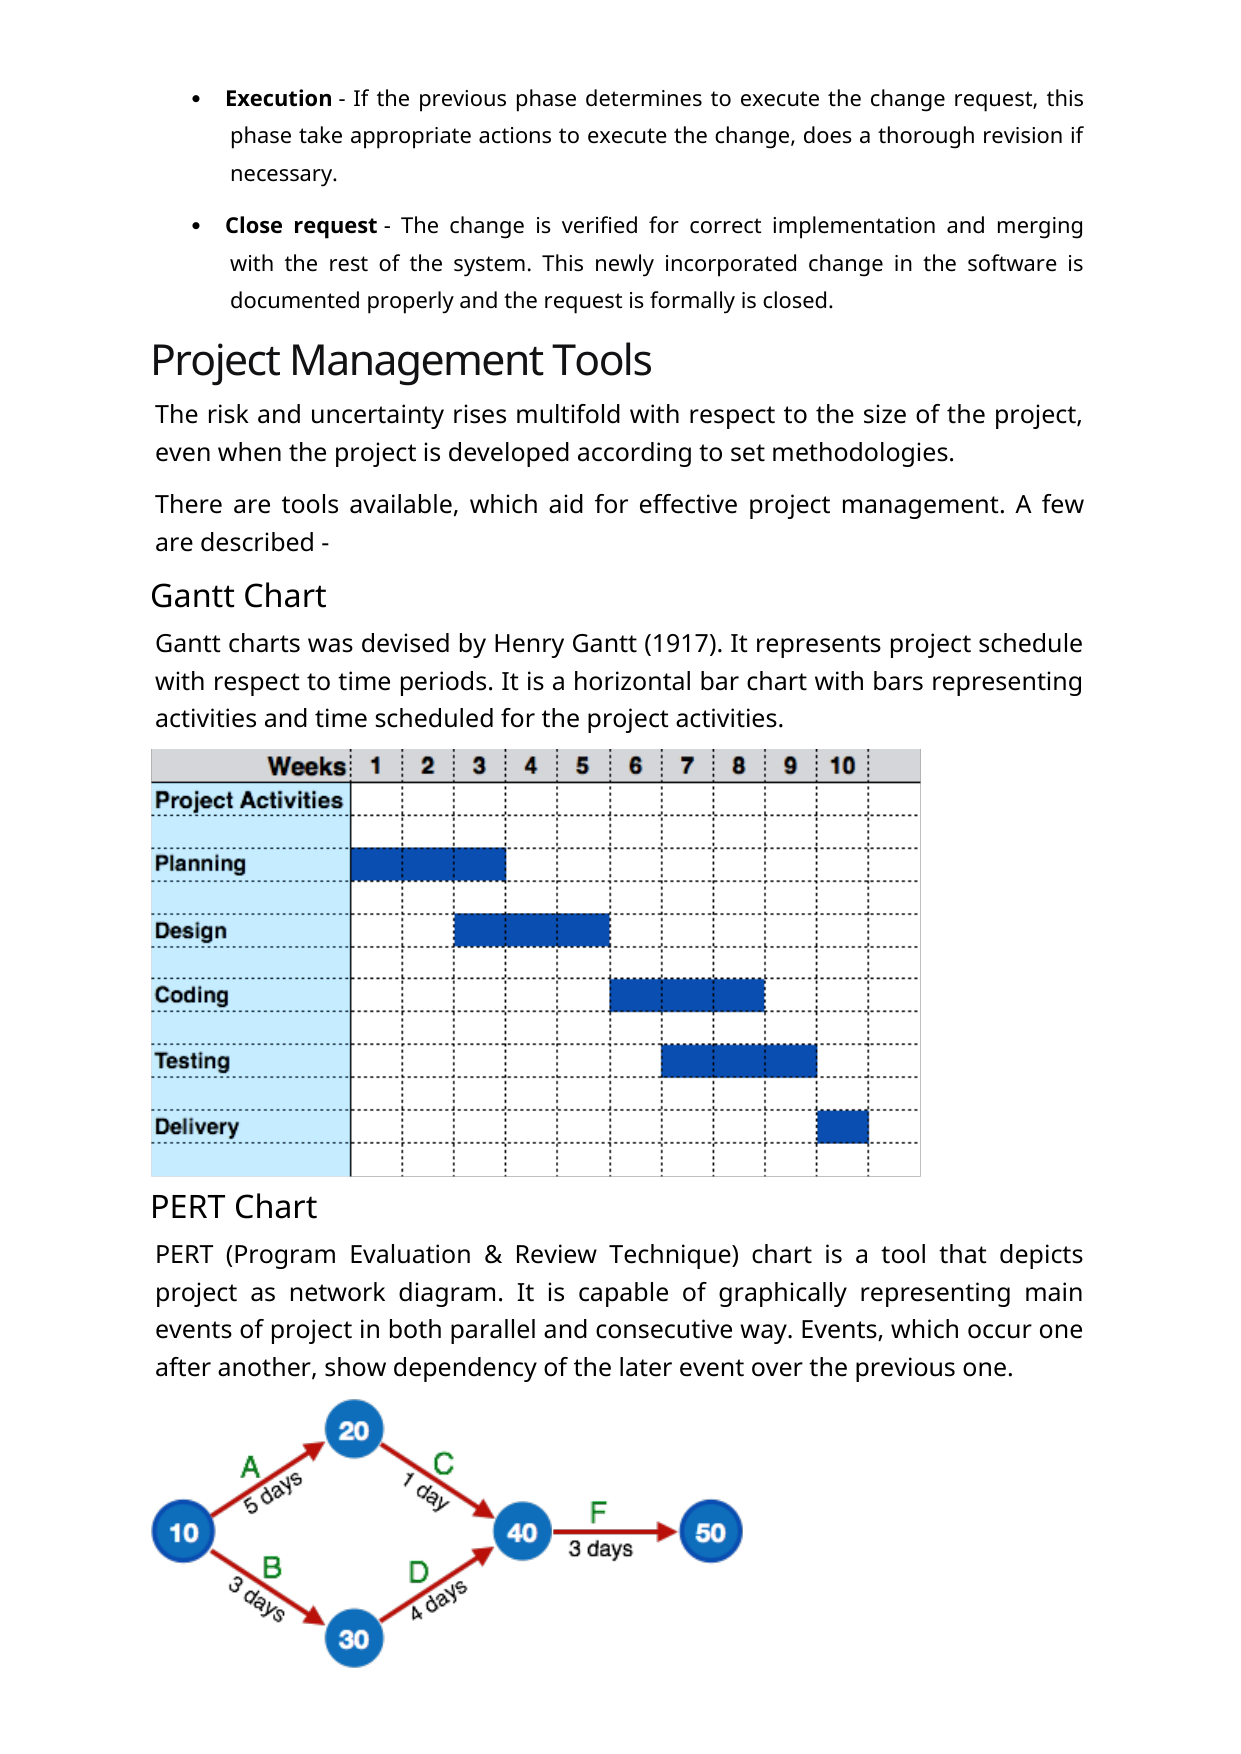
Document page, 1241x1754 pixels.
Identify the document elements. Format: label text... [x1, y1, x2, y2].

text The risk and uncertainty rises multifold with respect to the size of the project, even when the project is developed according to set methodologies. [155, 393, 1085, 468]
text PERT Chart [150, 1184, 1085, 1228]
list Execution - If the previous phase determines to execute the change request, this phase take appropriate actions to execute the change, does a thorough revision if necessary. [192, 75, 1085, 187]
text There are tools available, which aid for effective project management. A few are described - [155, 483, 1085, 558]
list Close request - The change is verified for correct implementation and merging with the rest of the system. This newly incorporated change in the software is documented properly and the request is formally is closed. [192, 202, 1085, 315]
text PERT (Program Evaluation & Review Technique) chart is a tool that depicts project as network diagram. It is capable of graphically representing main events of project in both parallel and consecutive way. Events, which occur one after another, show dependency of the later event over the previous one. [155, 1233, 1085, 1383]
text Gantt Chart [150, 573, 1085, 617]
text Gantt charts was devised by Henry Gantt (1917). It represents project schedule with respect to time periods. It is a horizontal bar chart with bars representing activities and time scheduled for the project activities. [155, 622, 1085, 735]
picture [150, 749, 924, 1180]
text Project Management Tools [150, 330, 1085, 388]
picture [150, 1398, 746, 1671]
